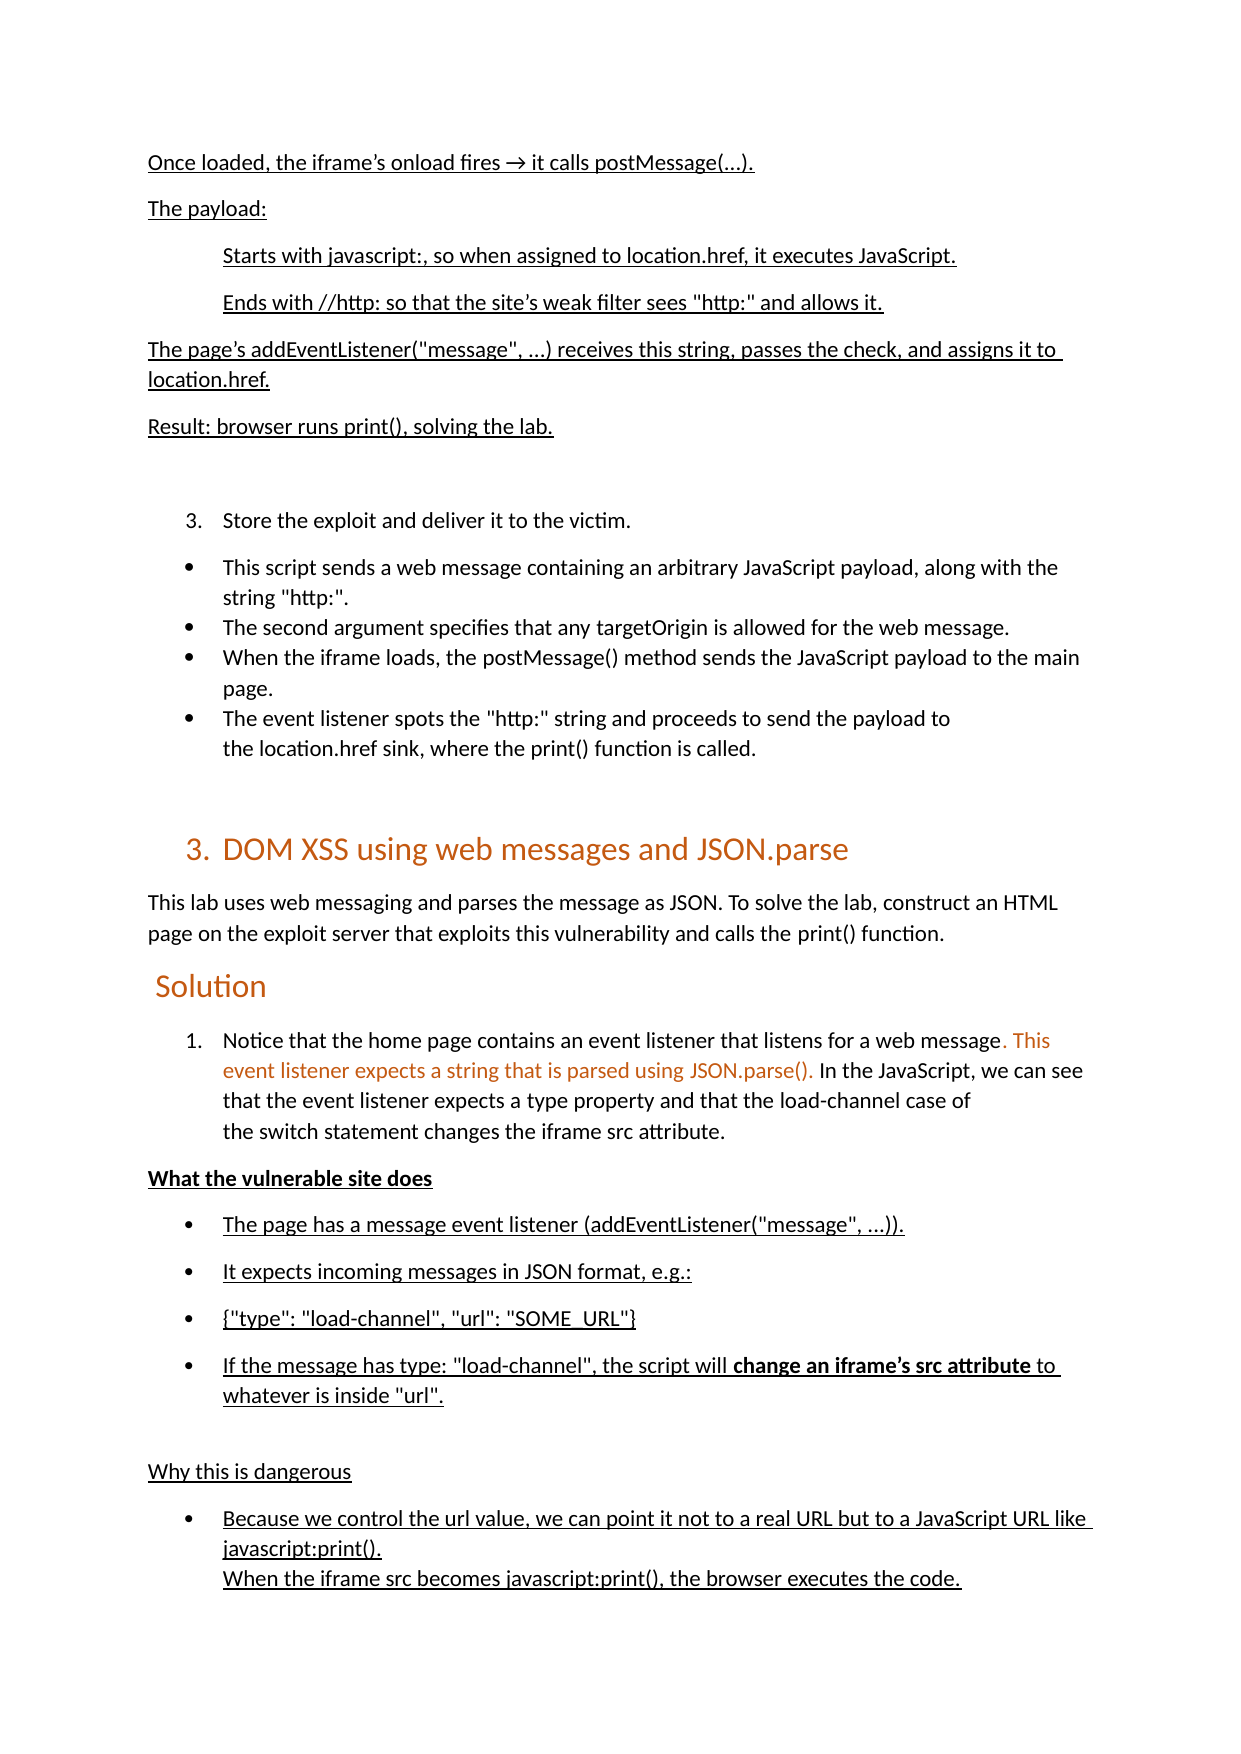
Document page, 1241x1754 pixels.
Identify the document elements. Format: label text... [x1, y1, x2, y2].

list DOM XSS using web messages and JSON.parse [185, 828, 1093, 868]
list Because we control the url value, we can point it not to a real URL but to a JavaScript URL like javascript:print(). When the iframe src becomes javascript:print(), the browser executes the code. [185, 1504, 1093, 1592]
text Ends with //http: so that the site’s weak filter sees "http:" and allows it. [223, 288, 1093, 316]
text What the vulnerable site does [148, 1164, 1093, 1192]
list The event listener spots the "http:" string and proceeds to send the payload to the location.href sink, where the print() function is called. [185, 704, 1093, 762]
text Why this is dangerous [148, 1457, 1093, 1485]
text This lab uses web messaging and parses the message as JSON. To solve the lab, construct an HTML page on the exploit server that exploits this vulnerability and calls the print() function. [148, 888, 1093, 947]
list Store the exploit and deliver it to the victim. [185, 506, 1093, 534]
list It expects incoming messages in JSON format, e.g.: [185, 1257, 1093, 1285]
list {"type": "load-channel", "url": "SOME_URL"} [185, 1304, 1093, 1332]
list If the message has type: "load-channel", the script will change an iframe’s src attribute to whatever is inside "url". [185, 1351, 1093, 1409]
text Once loaded, the iframe’s onload fires → it calls postMessage(...). [148, 148, 1093, 176]
text Result: browser runs print(), solving the lab. [148, 412, 1093, 440]
text The page’s addEventListener("message", ...) receives this string, passes the check, and assigns it to location.href. [148, 335, 1093, 393]
list The page has a message event listener (addEventListener("message", ...)). [185, 1211, 1093, 1238]
list This script sends a web message containing an arbitrary JavaScript payload, along with the string "http:". [185, 553, 1093, 611]
text Solution [148, 966, 1093, 1006]
list When the iframe loads, the postMessage() method sends the JavaScript payload to the main page. [185, 643, 1093, 702]
text Starts with javascript:, so when assigned to location.href, it executes JavaScript. [223, 241, 1093, 269]
text The payload: [148, 194, 1093, 222]
list The second argument specifies that any targetOrigin is allowed for the web message. [185, 613, 1093, 641]
list Notice that the home page contains an event listener that listens for a web message. This event listener expects a string that is parsed using JSON.parse(). In the JavaScript, we can see that the event listener expects a type property and that the load-channel case of the switch statement changes the iframe src attribute. [185, 1026, 1093, 1145]
